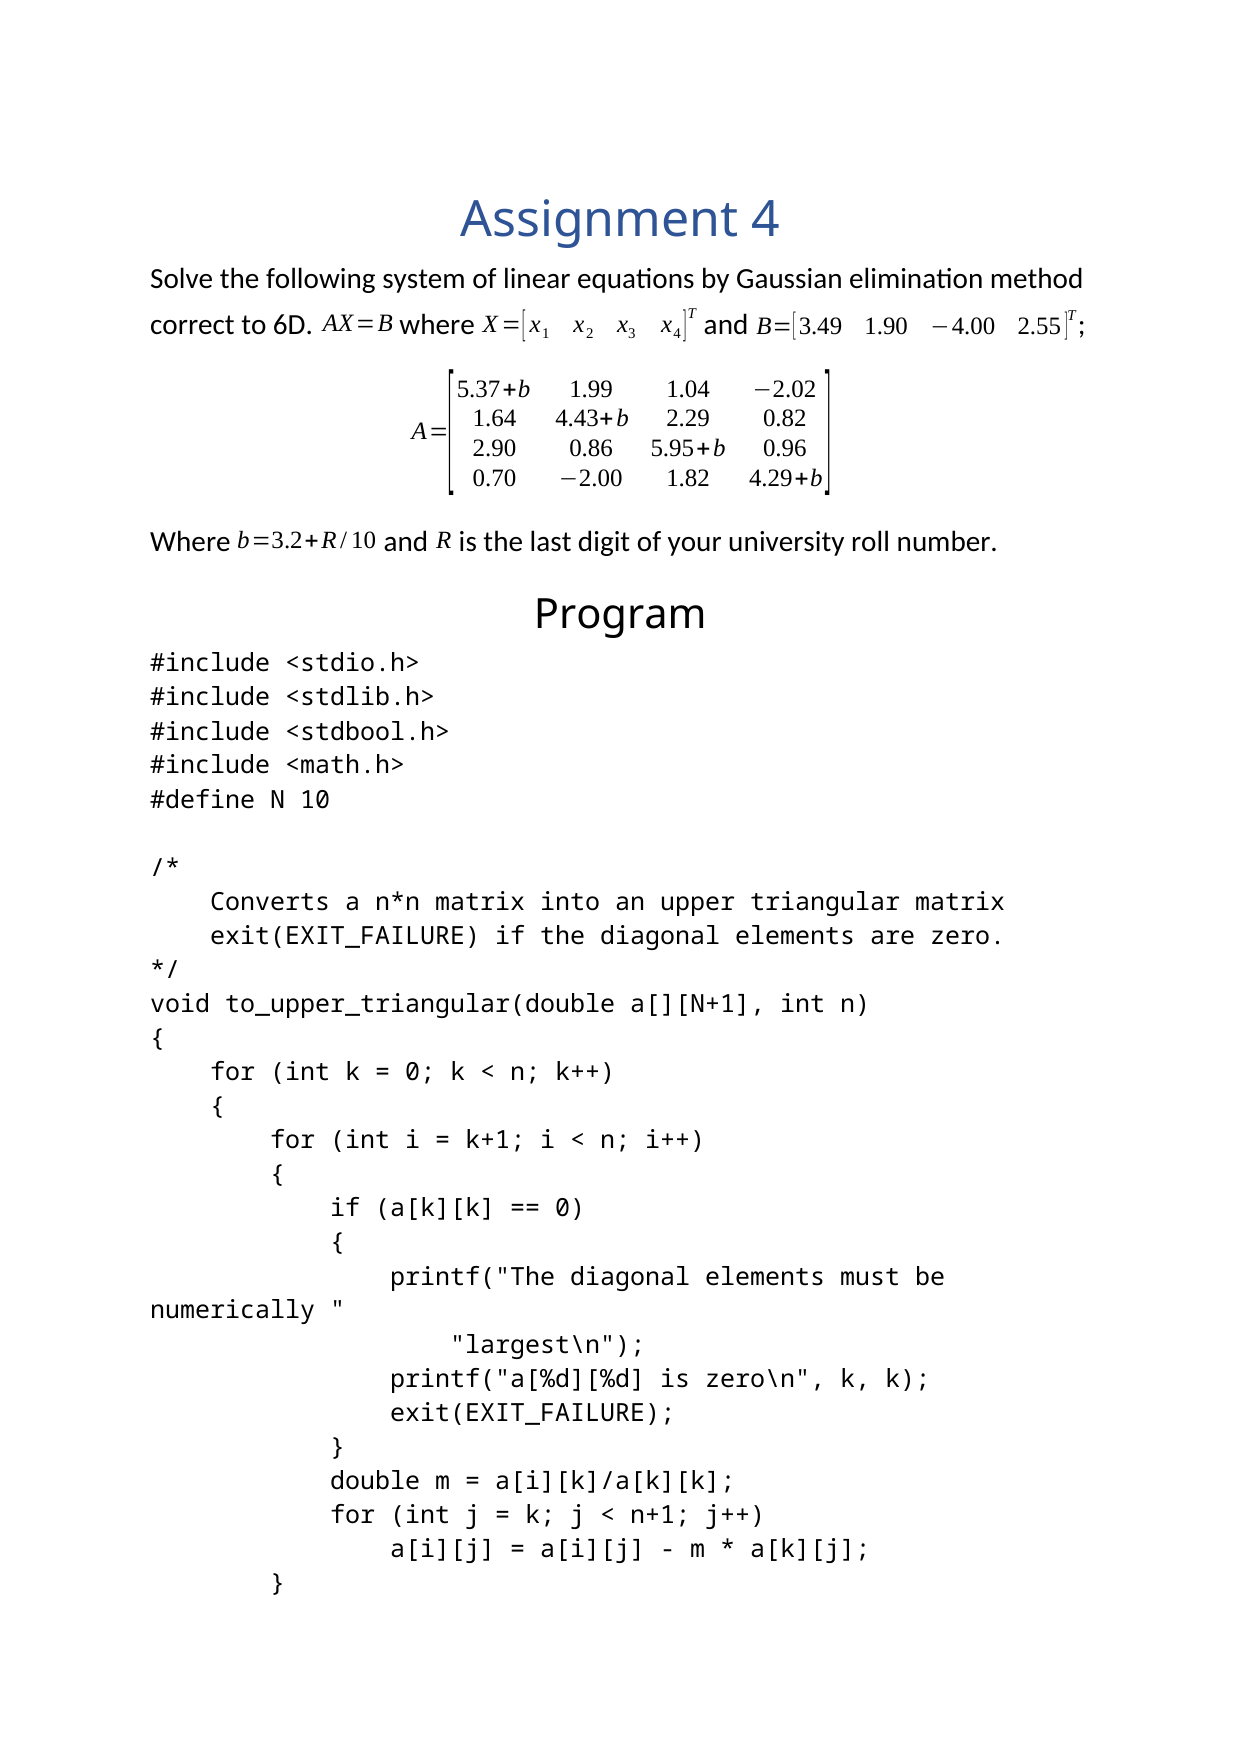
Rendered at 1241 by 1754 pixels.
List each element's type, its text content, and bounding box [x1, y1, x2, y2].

text printf("The diagonal elements must be numerically " [150, 1258, 1090, 1326]
text { [150, 1156, 1090, 1190]
text printf("a[%d][%d] is zero\n", k, k); [150, 1360, 1090, 1394]
text */ [150, 952, 1090, 986]
text double m = a[i][k]/a[k][k]; [150, 1462, 1090, 1497]
text for (int j = k; j < n+1; j++) [150, 1497, 1090, 1531]
text #define N 10 [150, 781, 1090, 815]
text "largest\n"); [150, 1326, 1090, 1360]
text { [150, 1020, 1090, 1054]
text #include <stdbool.h> [150, 713, 1090, 747]
text a[i][j] = a[i][j] - m * a[k][j]; [150, 1531, 1090, 1565]
text #include <stdlib.h> [150, 679, 1090, 713]
text #include <math.h> [150, 747, 1090, 781]
subtitle Assignment 4 [150, 183, 1090, 251]
text } [150, 1565, 1090, 1599]
text Converts a n*n matrix into an upper triangular matrix [150, 883, 1090, 917]
text if (a[k][k] == 0) [150, 1190, 1090, 1224]
text /* [150, 849, 1090, 883]
text exit(EXIT_FAILURE) if the diagonal elements are zero. [150, 917, 1090, 952]
text for (int i = k+1; i < n; i++) [150, 1122, 1090, 1156]
text Solve the following system of linear equations by Gaussian elimination method correct to 6D. where and ; [150, 260, 1090, 343]
text } [150, 1428, 1090, 1462]
text { [150, 1224, 1090, 1258]
text Where and is the last digit of your university roll number. [150, 523, 1090, 558]
text void to_upper_triangular(double a[][N+1], int n) [150, 986, 1090, 1020]
subtitle Program [150, 584, 1090, 641]
text { [150, 1088, 1090, 1122]
text exit(EXIT_FAILURE); [150, 1394, 1090, 1428]
text #include <stdio.h> [150, 645, 1090, 679]
text for (int k = 0; k < n; k++) [150, 1054, 1090, 1088]
